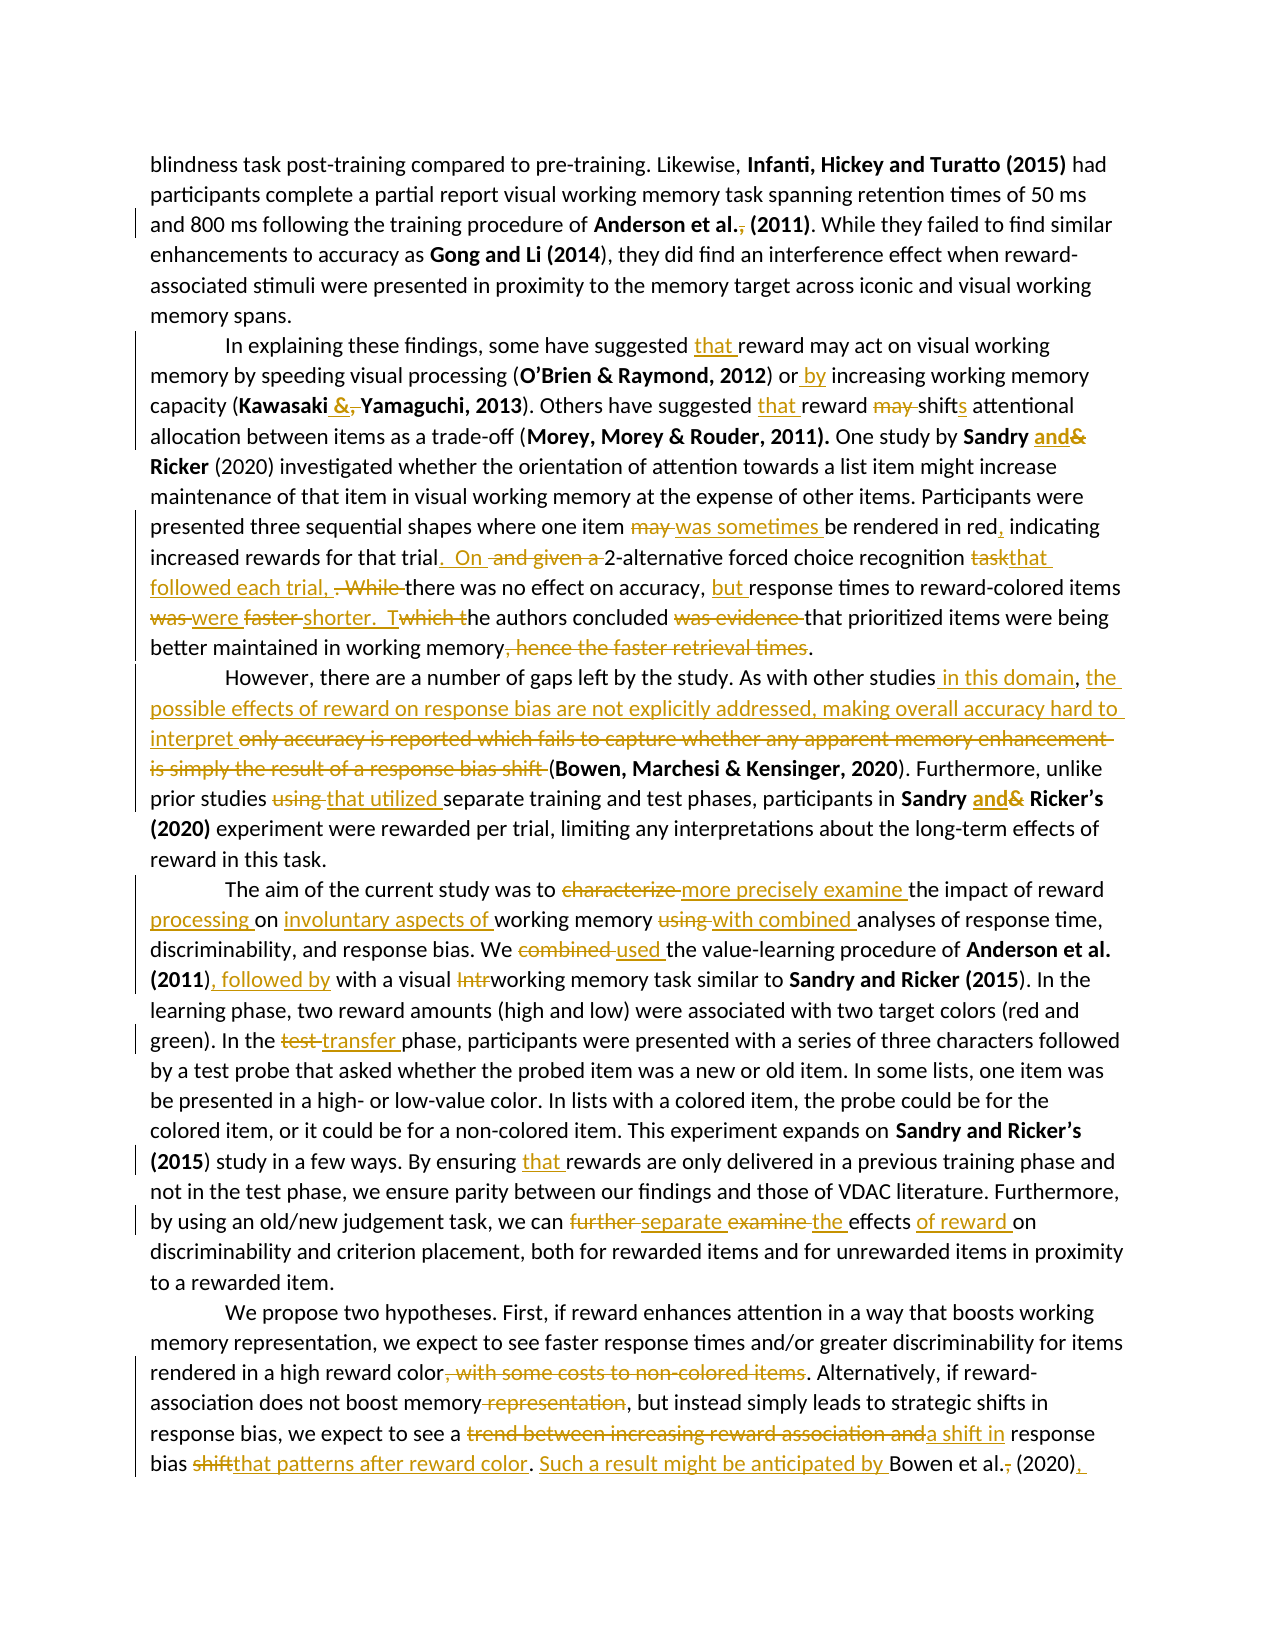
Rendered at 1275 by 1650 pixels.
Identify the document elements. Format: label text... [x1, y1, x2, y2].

text However, there are a number of gaps left by the study. As with other studies, (Bowen, Marchesi & Kensinger, 2020). Furthermore, unlike prior studies separate training and test phases, participants in Sandry Ricker’s (2020) experiment were rewarded per trial, limiting any interpretations about the long-term effects of reward in this task. [150, 719, 1125, 873]
text However, there are a number of gaps left by the study. As with other studies, (Bowen, Marchesi & Kensinger, 2020). Furthermore, unlike prior studies separate training and test phases, participants in Sandry Ricker’s (2020) experiment were rewarded per trial, limiting any interpretations about the long-term effects of reward in this task. [150, 663, 1125, 718]
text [150, 150, 1125, 329]
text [150, 1298, 1125, 1477]
text The aim of the current study was to the impact of reward on working memory analyses of response time, discriminability, and response bias. We the value-learning procedure of Anderson et al. (2011) with a visual working memory task similar to Sandry and Ricker (2015). In the learning phase, two reward amounts (high and low) were associated with two target colors (red and green). In the phase, participants were presented with a series of three characters followed by a test probe that asked whether the probed item was a new or old item. In some lists, one item was be presented in a high- or low-value color. In lists with a colored item, the probe could be for the colored item, or it could be for a non-colored item. This experiment expands on Sandry and Ricker’s (2015) study in a few ways. By ensuring rewards are only delivered in a previous training phase and not in the test phase, we ensure parity between our findings and those of VDAC literature. Furthermore, by using an old/new judgement task, we can effects on discriminability and criterion placement, both for rewarded items and for unrewarded items in proximity to a rewarded item. [150, 875, 1125, 1296]
text In explaining these findings, some have suggested reward may act on visual working memory by speeding visual processing (O’Brien & Raymond, 2012) or increasing working memory capacity (KawasakiYamaguchi, 2013). Others have suggested reward shift attentional allocation between items as a trade-off (Morey, Morey & Rouder, 2011). One study by Sandry Ricker (2020) investigated whether the orientation of attention towards a list item might increase maintenance of that item in visual working memory at the expense of other items. Participants were presented three sequential shapes where one item be rendered in red indicating increased rewards for that trial2-alternative forced choice recognition there was no effect on accuracy, response times to reward-colored items he authors concluded that prioritized items were being better maintained in working memory. [150, 331, 1125, 661]
